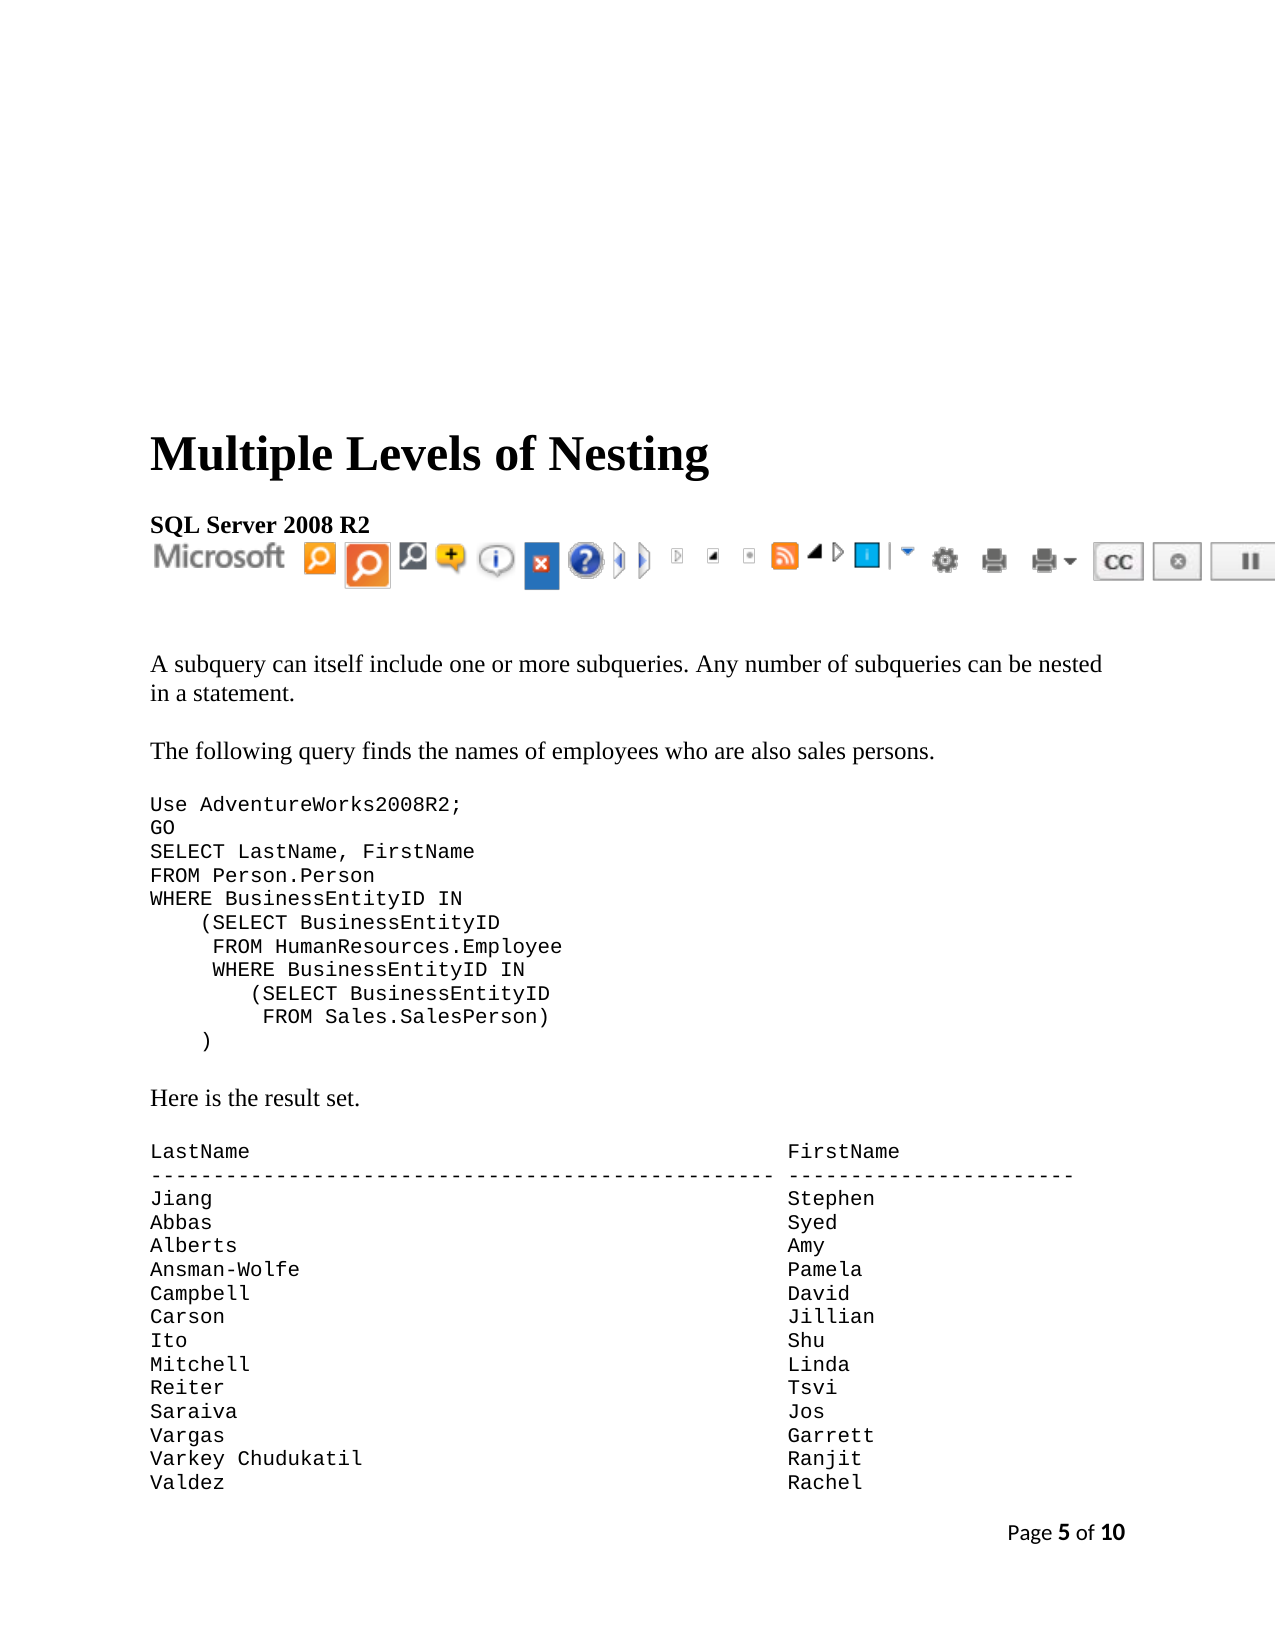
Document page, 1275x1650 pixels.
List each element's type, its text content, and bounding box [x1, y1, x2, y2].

text WHERE BusinessEntityID IN [150, 959, 1125, 983]
text Valdez Rachel [150, 1472, 1125, 1496]
text Ansman-Wolfe Pamela [150, 1259, 1125, 1283]
picture [150, 538, 1275, 620]
text Alberts Amy [150, 1236, 1125, 1259]
text SELECT LastName, FirstName [150, 841, 1125, 865]
text Saraiva Jos [150, 1401, 1125, 1425]
text Mitchell Linda [150, 1354, 1125, 1377]
text Jiang Stephen [150, 1188, 1125, 1212]
text (SELECT BusinessEntityID [150, 912, 1125, 936]
text Here is the result set. [150, 1083, 1125, 1112]
text Varkey Chudukatil Ranjit [150, 1448, 1125, 1472]
text Use AdventureWorks2008R2; [150, 794, 1125, 817]
text Abbas Syed [150, 1212, 1125, 1236]
text -------------------------------------------------- ----------------------- [150, 1164, 1125, 1188]
text Ito Shu [150, 1330, 1125, 1354]
text FROM HumanResources.Employee [150, 936, 1125, 959]
text Reiter Tsvi [150, 1377, 1125, 1401]
text Vargas Garrett [150, 1425, 1125, 1448]
text GO [150, 817, 1125, 841]
text FROM Person.Person [150, 865, 1125, 888]
text Carson Jillian [150, 1306, 1125, 1330]
text The following query finds the names of employees who are also sales persons. [150, 736, 1125, 764]
text (SELECT BusinessEntityID [150, 983, 1125, 1007]
text LastName FirstName [150, 1141, 1125, 1164]
text Multiple Levels of Nesting [150, 423, 1125, 481]
text ) [150, 1030, 1125, 1054]
text Campbell David [150, 1283, 1125, 1306]
text A subquery can itself include one or more subqueries. Any number of subqueries can be nested in a statement. [150, 649, 1125, 707]
text SQL Server 2008 R2 [150, 510, 1125, 538]
text WHERE BusinessEntityID IN [150, 888, 1125, 912]
text FROM Sales.SalesPerson) [150, 1007, 1125, 1030]
